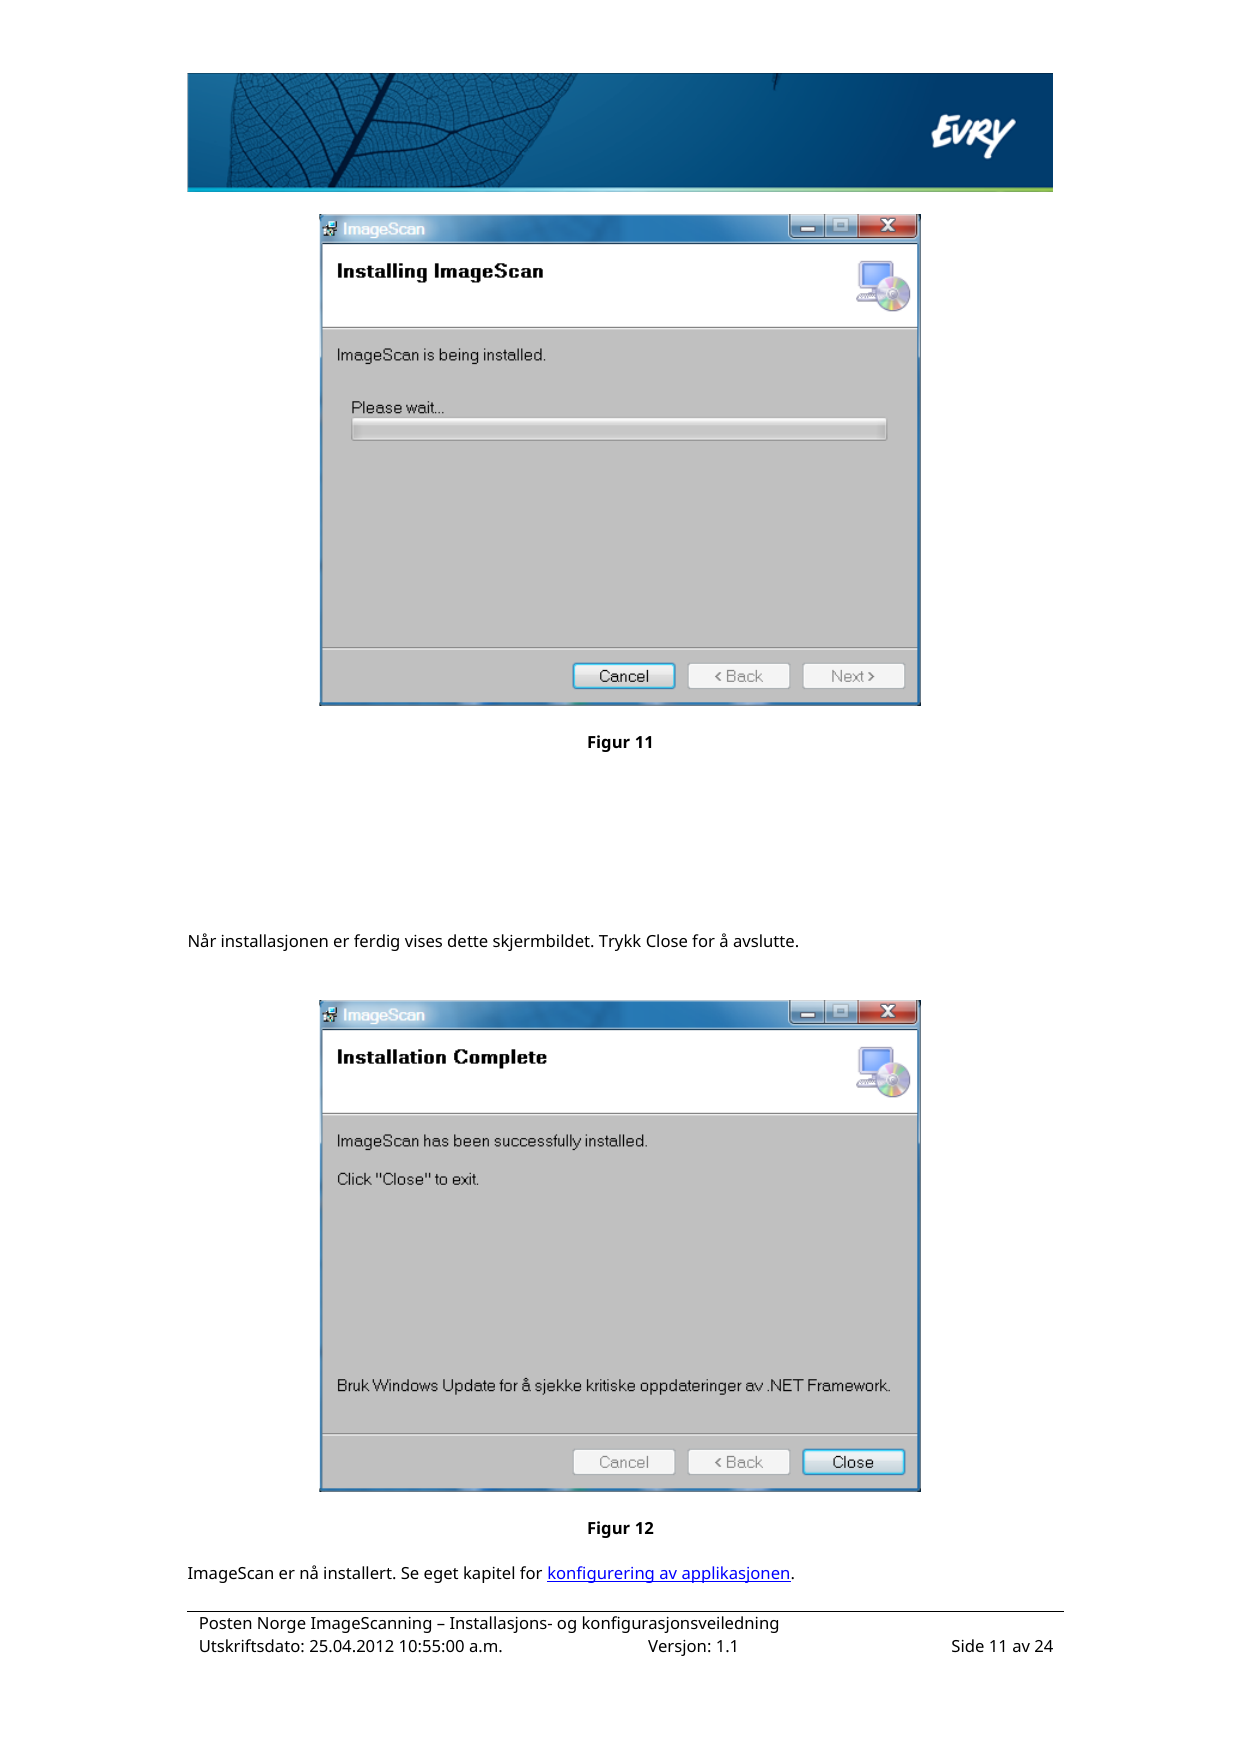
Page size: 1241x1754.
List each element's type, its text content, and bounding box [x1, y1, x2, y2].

picture [187, 73, 1053, 192]
picture [319, 214, 921, 706]
text ImageScan er nå installert. Se eget kapitel for konfigurering av applikasjonen. [187, 1562, 1053, 1584]
picture [319, 1000, 921, 1492]
text Når installasjonen er ferdig vises dette skjermbildet. Trykk Close for å avslutte. [187, 929, 1053, 952]
